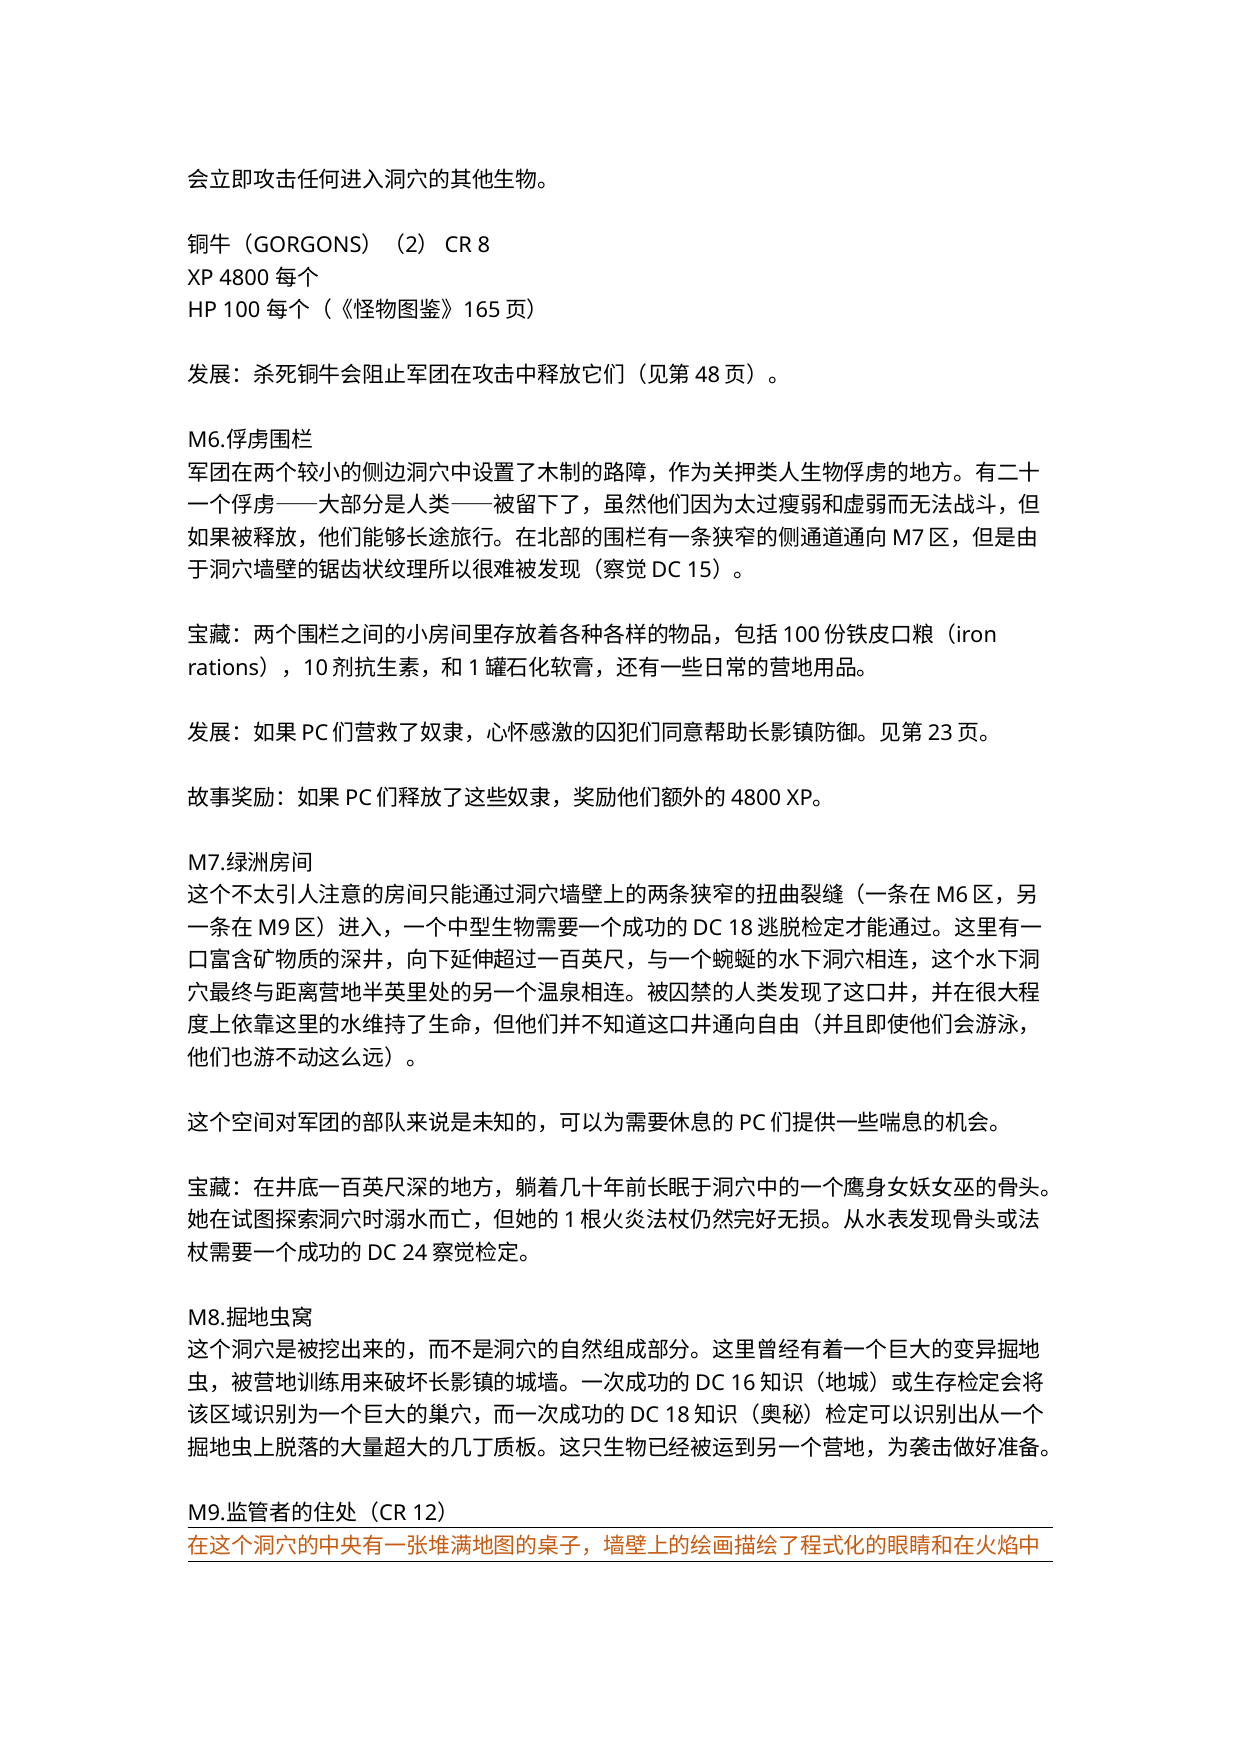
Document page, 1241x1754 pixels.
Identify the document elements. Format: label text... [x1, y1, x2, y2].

text HP 100 每个（《怪物图鉴》165页） [187, 292, 1053, 324]
text M7.绿洲房间 [187, 844, 1053, 877]
text 这个空间对军团的部队来说是未知的，可以为需要休息的PC们提供一些喘息的机会。 [187, 1104, 1053, 1137]
text M9.监管者的住处（CR 12） [187, 1494, 1053, 1527]
text 故事奖励：如果PC们释放了这些奴隶，奖励他们额外的4800 XP。 [187, 779, 1053, 812]
text 这个不太引人注意的房间只能通过洞穴墙壁上的两条狭窄的扭曲裂缝（一条在M6区，另一条在M9区）进入，一个中型生物需要一个成功的DC 18逃脱检定才能通过。这里有一口富含矿物质的深井，向下延伸超过一百英尺，与一个蜿蜒的水下洞穴相连，这个水下洞穴最终与距离营地半英里处的另一个温泉相连。被囚禁的人类发现了这口井，并在很大程度上依靠这里的水维持了生命，但他们并不知道这口井通向自由（并且即使他们会游泳，他们也游不动这么远）。 [187, 877, 1053, 1072]
text 这个洞穴是被挖出来的，而不是洞穴的自然组成部分。这里曾经有着一个巨大的变异掘地虫，被营地训练用来破坏长影镇的城墙。一次成功的DC 16知识（地城）或生存检定会将该区域识别为一个巨大的巢穴，而一次成功的DC 18知识（奥秘）检定可以识别出从一个掘地虫上脱落的大量超大的几丁质板。这只生物已经被运到另一个营地，为袭击做好准备。 [187, 1332, 1053, 1462]
text 宝藏：在井底一百英尺深的地方，躺着几十年前长眠于洞穴中的一个鹰身女妖女巫的骨头。她在试图探索洞穴时溺水而亡，但她的1根火炎法杖仍然完好无损。从水表发现骨头或法杖需要一个成功的DC 24察觉检定。 [187, 1169, 1053, 1267]
text M6.俘虏围栏 [187, 422, 1053, 454]
text 铜牛（GORGONS）（2） CR 8 [187, 227, 1053, 259]
text 军团在两个较小的侧边洞穴中设置了木制的路障，作为关押类人生物俘虏的地方。有二十一个俘虏——大部分是人类——被留下了，虽然他们因为太过瘦弱和虚弱而无法战斗，但如果被释放，他们能够长途旅行。在北部的围栏有一条狭窄的侧通道通向M7区，但是由于洞穴墙壁的锯齿状纹理所以很难被发现（察觉DC 15）。 [187, 454, 1053, 584]
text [187, 1528, 1053, 1562]
text 宝藏：两个围栏之间的小房间里存放着各种各样的物品，包括100份铁皮口粮（iron rations），10剂抗生素，和1罐石化软膏，还有一些日常的营地用品。 [187, 617, 1053, 682]
text XP 4800 每个 [187, 259, 1053, 292]
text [187, 162, 1053, 194]
text 发展：如果PC们营救了奴隶，心怀感激的囚犯们同意帮助长影镇防御。见第23页。 [187, 714, 1053, 747]
text 发展：杀死铜牛会阻止军团在攻击中释放它们（见第48页）。 [187, 357, 1053, 389]
text M8.掘地虫窝 [187, 1299, 1053, 1332]
